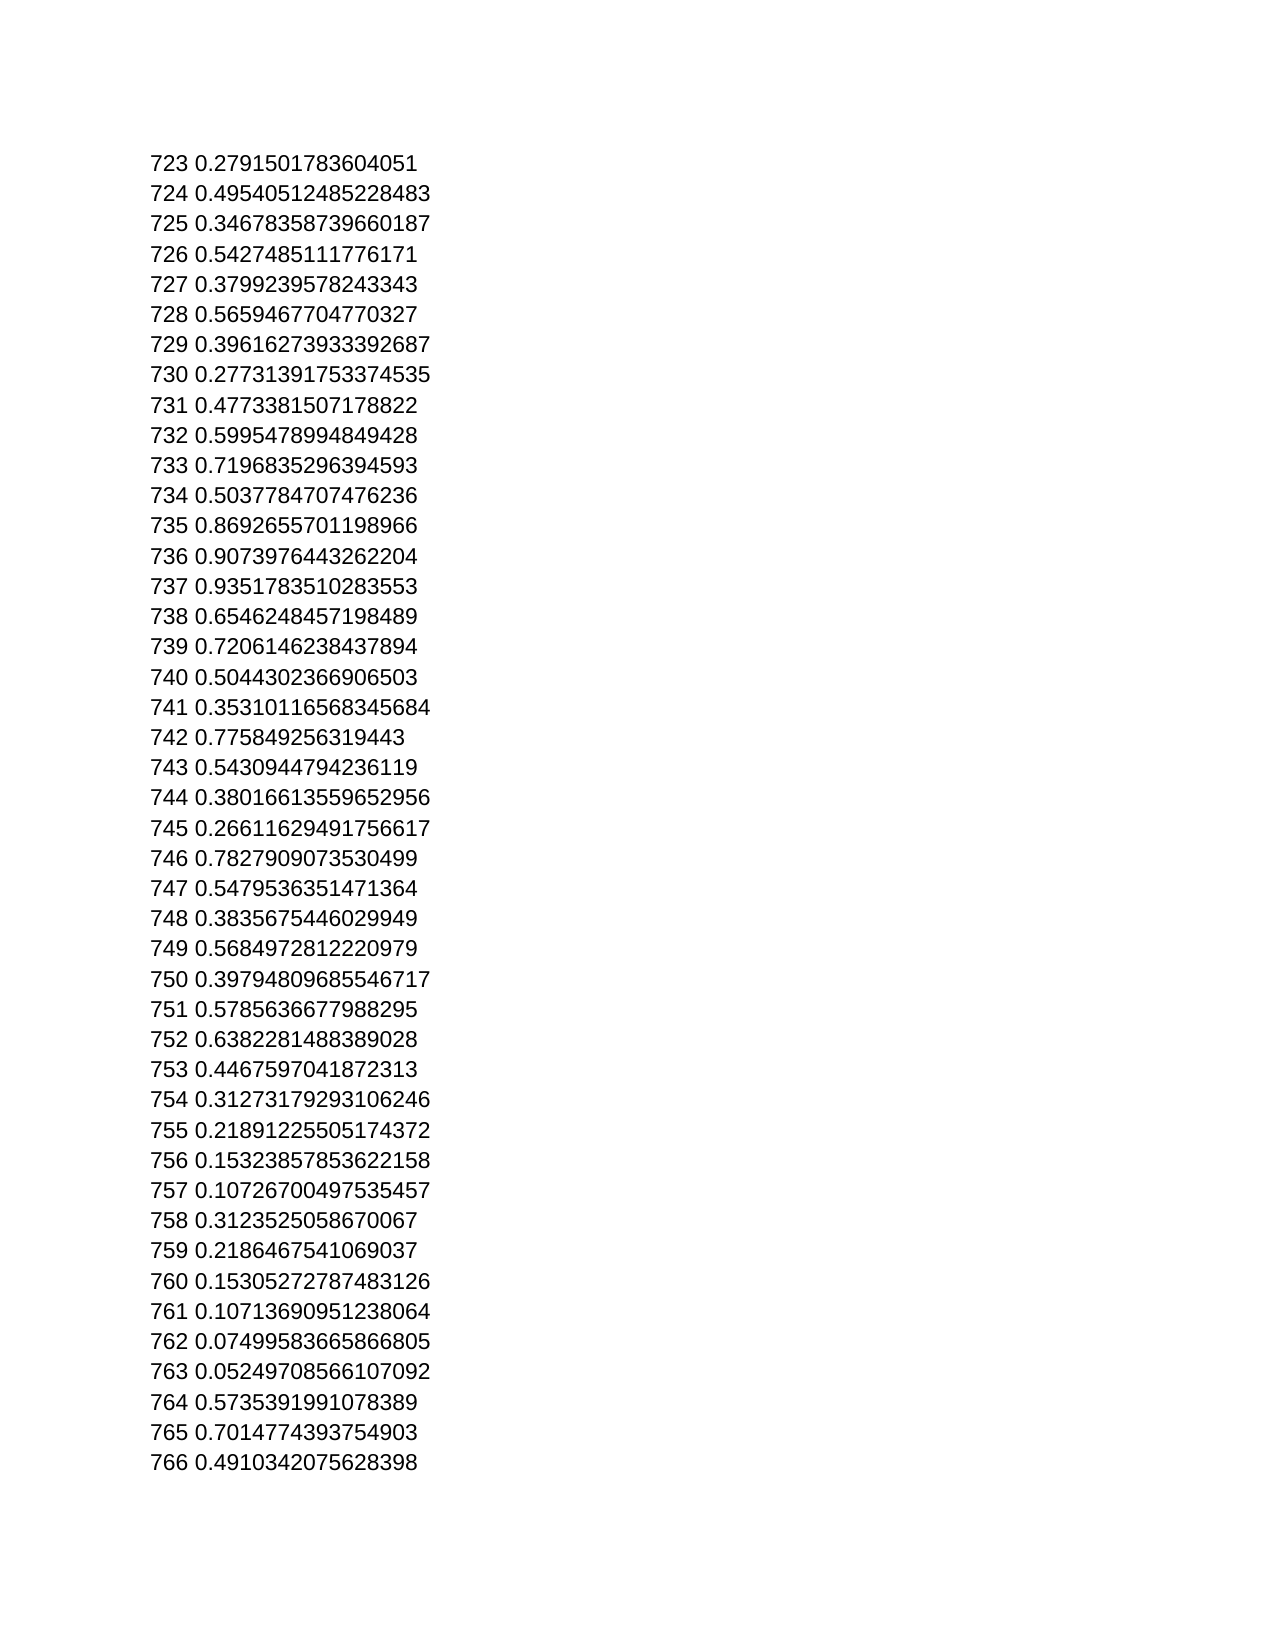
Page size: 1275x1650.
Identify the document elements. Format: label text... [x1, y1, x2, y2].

text 746 0.7827909073530499 [150, 845, 1125, 871]
text 751 0.5785636677988295 [150, 996, 1125, 1022]
text 726 0.5427485111776171 [150, 241, 1125, 267]
text 743 0.5430944794236119 [150, 754, 1125, 781]
text 760 0.15305272787483126 [150, 1268, 1125, 1294]
text 728 0.5659467704770327 [150, 301, 1125, 327]
text 748 0.3835675446029949 [150, 905, 1125, 932]
text 765 0.7014774393754903 [150, 1419, 1125, 1445]
text 733 0.7196835296394593 [150, 452, 1125, 478]
text 737 0.9351783510283553 [150, 573, 1125, 599]
text 729 0.39616273933392687 [150, 331, 1125, 358]
text 747 0.5479536351471364 [150, 875, 1125, 901]
text 762 0.07499583665866805 [150, 1328, 1125, 1354]
text 750 0.39794809685546717 [150, 966, 1125, 992]
text 732 0.5995478994849428 [150, 422, 1125, 448]
text 744 0.38016613559652956 [150, 784, 1125, 811]
text 758 0.3123525058670067 [150, 1207, 1125, 1234]
text 754 0.31273179293106246 [150, 1086, 1125, 1113]
text 759 0.2186467541069037 [150, 1237, 1125, 1264]
text 752 0.6382281488389028 [150, 1026, 1125, 1052]
text 749 0.5684972812220979 [150, 935, 1125, 962]
text 731 0.4773381507178822 [150, 392, 1125, 418]
text 723 0.2791501783604051 [150, 150, 1125, 176]
text 756 0.15323857853622158 [150, 1147, 1125, 1173]
text 740 0.5044302366906503 [150, 663, 1125, 690]
text 724 0.49540512485228483 [150, 180, 1125, 207]
text 734 0.5037784707476236 [150, 482, 1125, 509]
text 739 0.7206146238437894 [150, 633, 1125, 660]
text 766 0.4910342075628398 [150, 1449, 1125, 1475]
text 745 0.26611629491756617 [150, 814, 1125, 841]
text 725 0.34678358739660187 [150, 210, 1125, 237]
text 742 0.775849256319443 [150, 724, 1125, 750]
text 730 0.27731391753374535 [150, 361, 1125, 388]
text 741 0.35310116568345684 [150, 694, 1125, 720]
text 764 0.5735391991078389 [150, 1388, 1125, 1415]
text 757 0.10726700497535457 [150, 1177, 1125, 1203]
text 761 0.10713690951238064 [150, 1298, 1125, 1324]
text 735 0.8692655701198966 [150, 512, 1125, 539]
text 755 0.21891225505174372 [150, 1117, 1125, 1143]
text 763 0.05249708566107092 [150, 1358, 1125, 1385]
text 727 0.3799239578243343 [150, 271, 1125, 297]
text 738 0.6546248457198489 [150, 603, 1125, 629]
text 753 0.4467597041872313 [150, 1056, 1125, 1083]
text 736 0.9073976443262204 [150, 543, 1125, 569]
